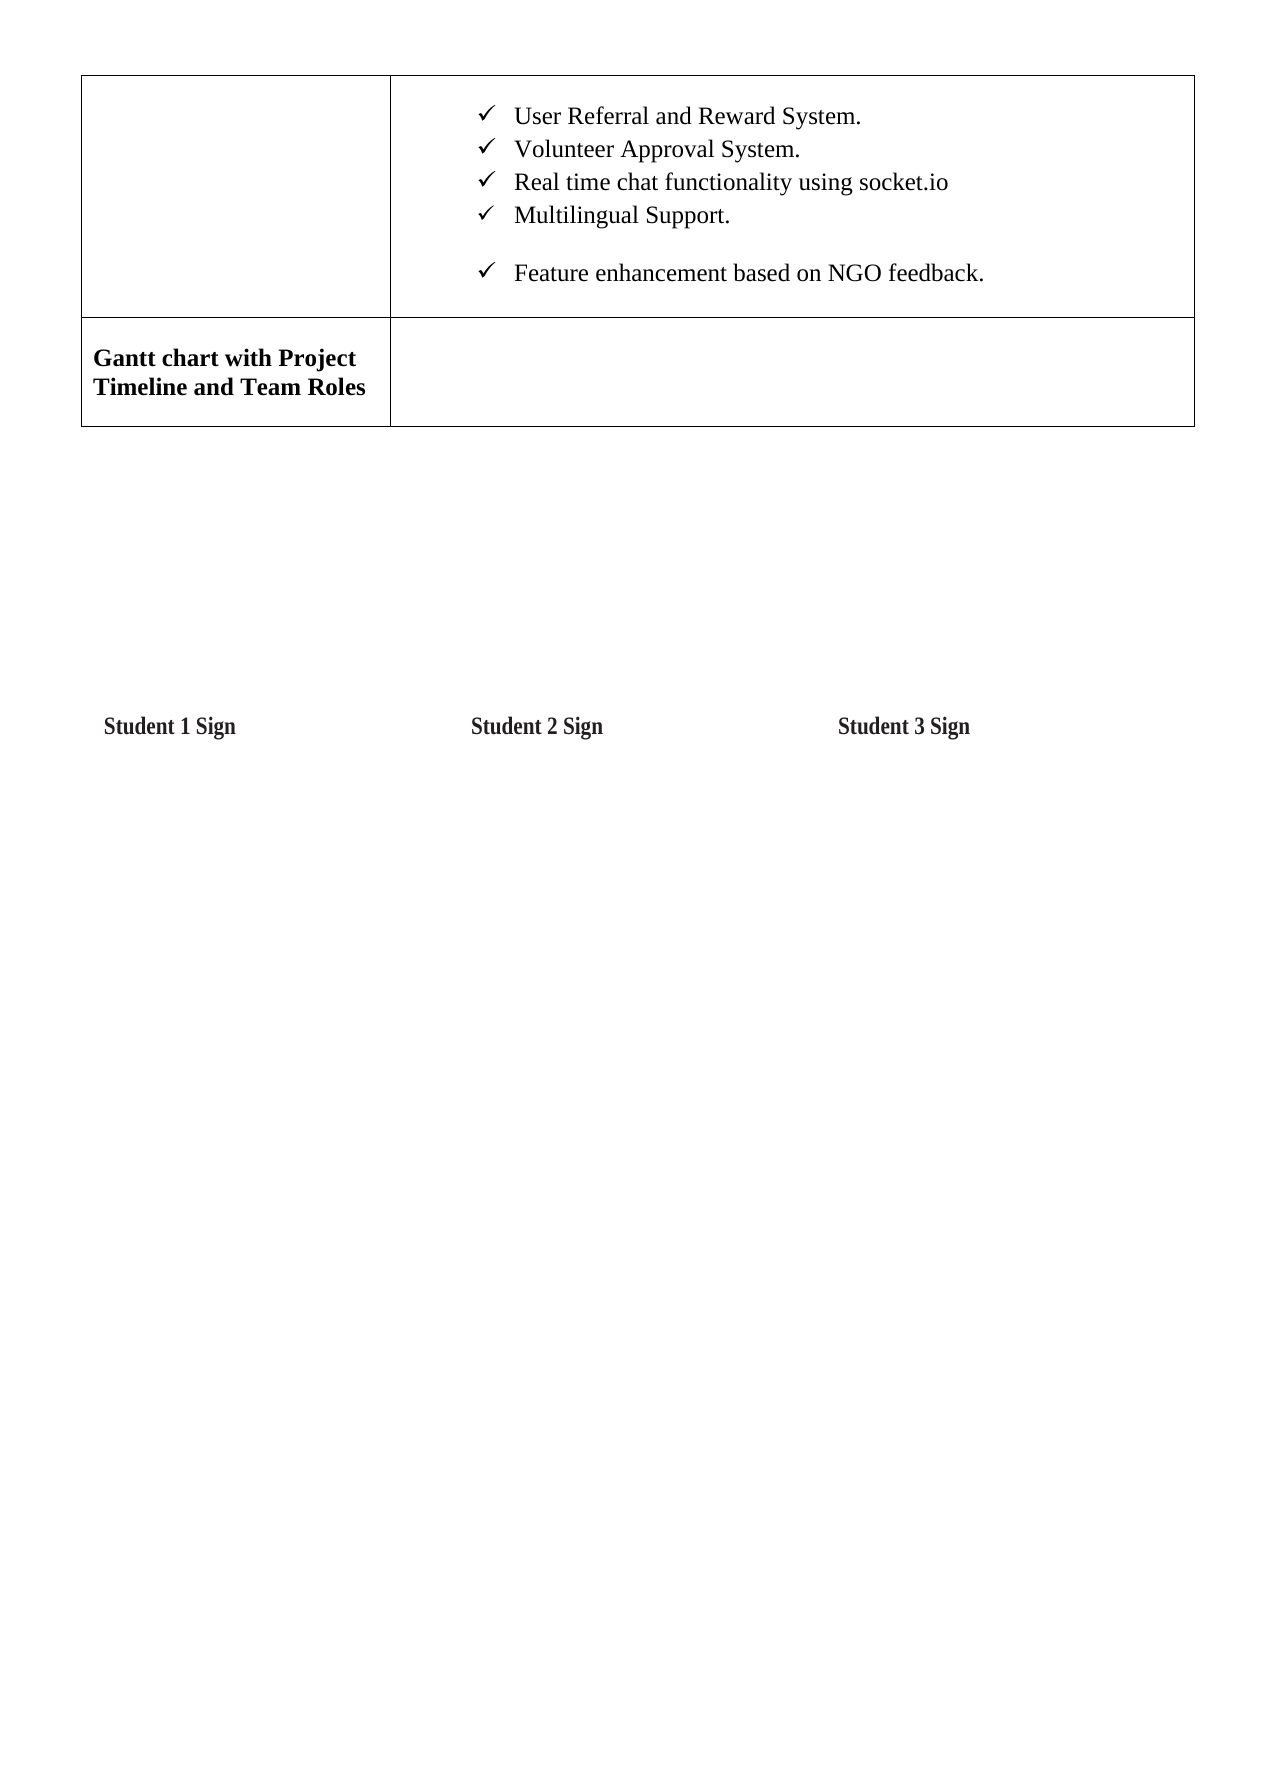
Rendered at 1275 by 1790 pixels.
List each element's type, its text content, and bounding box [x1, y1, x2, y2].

table_cell Gantt chart with Project Timeline and Team Roles [82, 318, 390, 426]
table_header Student 3 Sign [827, 700, 1193, 740]
table_cell [391, 318, 1194, 426]
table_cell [82, 76, 390, 317]
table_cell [391, 76, 1194, 317]
table_header Student 1 Sign [93, 700, 459, 740]
table_header Student 2 Sign [460, 700, 827, 740]
